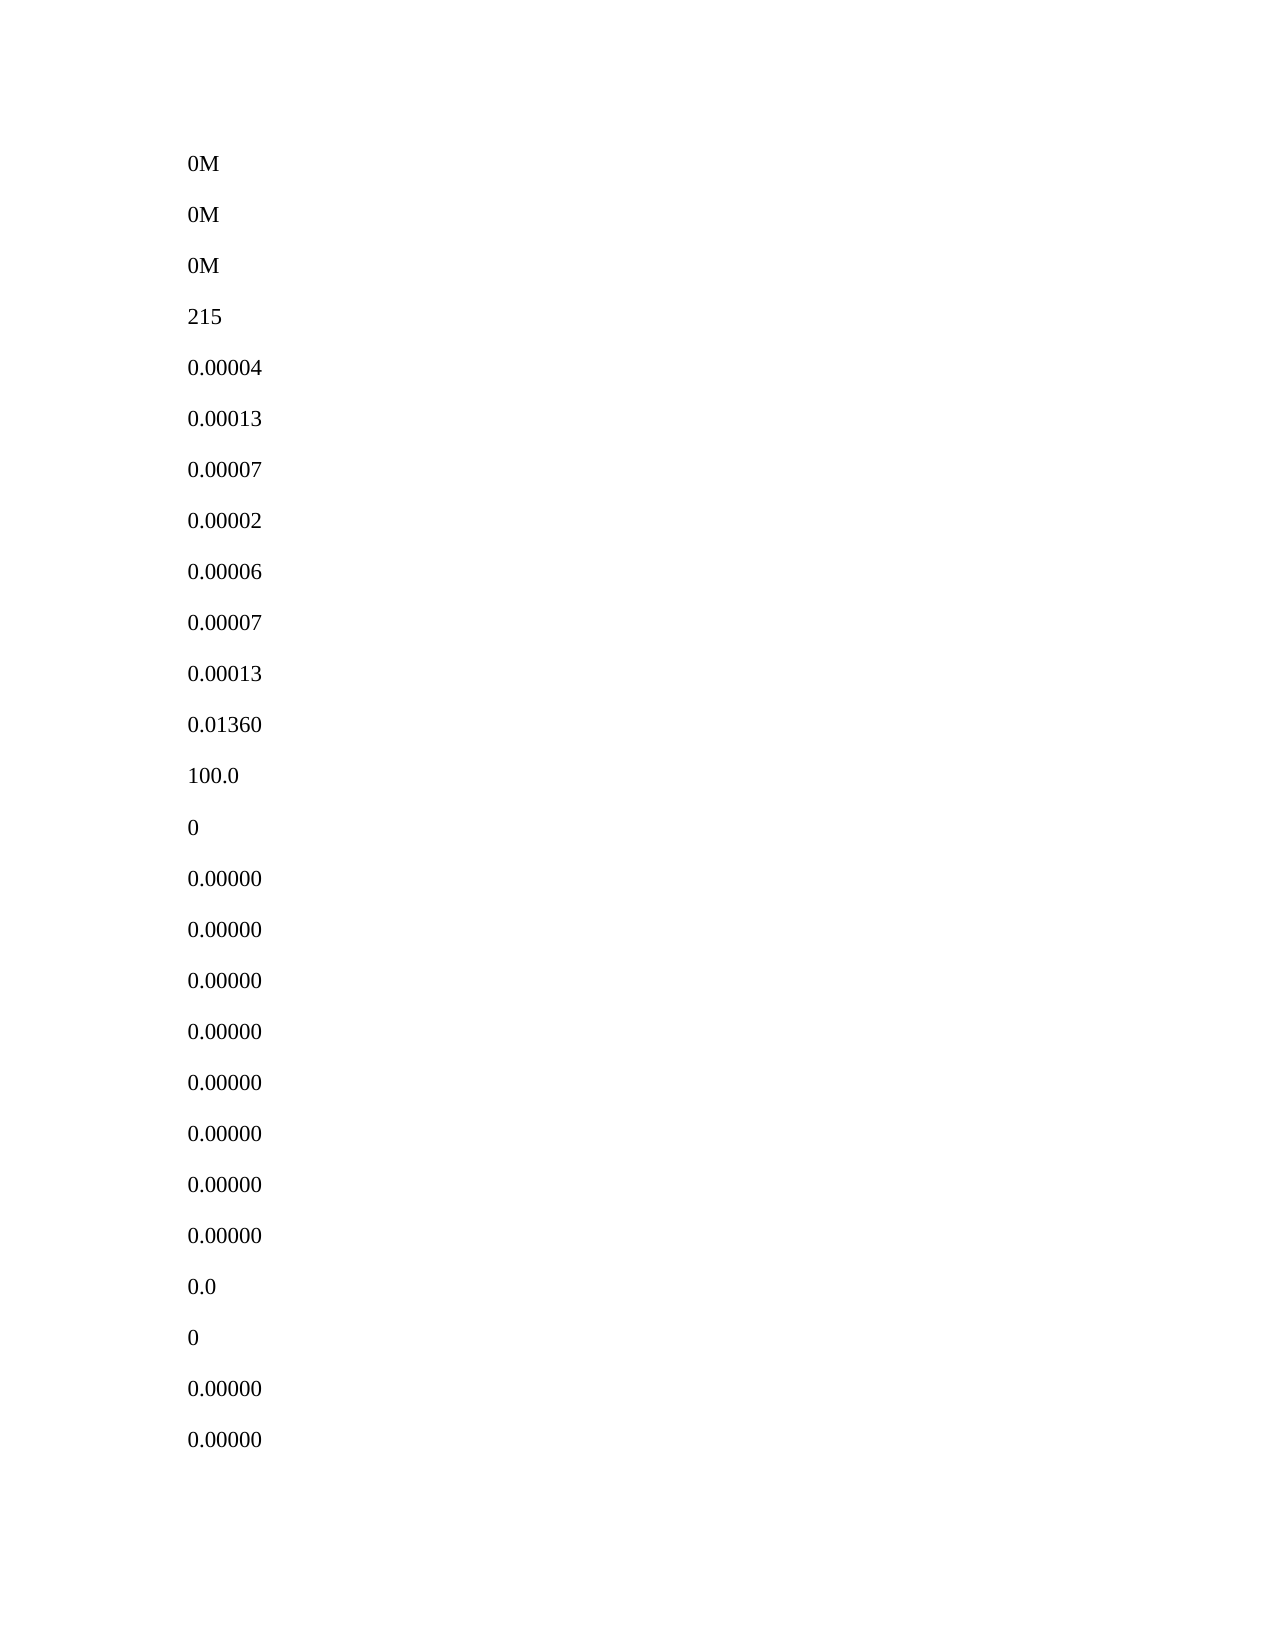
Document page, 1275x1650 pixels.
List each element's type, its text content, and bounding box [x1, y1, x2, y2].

table_cell 0.00006 [176, 558, 1076, 609]
table_cell 0.0 [176, 1273, 1076, 1324]
table_cell 0.00002 [176, 507, 1076, 558]
table_cell 0M [176, 252, 1076, 303]
table_cell 0.00007 [176, 456, 1076, 507]
table_cell 0.00000 [176, 1375, 1076, 1426]
table_cell 0.00000 [176, 916, 1076, 967]
table_cell 100.0 [176, 763, 1076, 813]
table_cell 215 [176, 303, 1076, 354]
table_cell 0 [176, 814, 1076, 864]
table_cell 0.00000 [176, 1069, 1076, 1120]
table_cell 0.00013 [176, 405, 1076, 456]
table_cell 0.00007 [176, 609, 1076, 660]
table_cell 0.00004 [176, 354, 1076, 405]
table_cell 0.00000 [176, 865, 1076, 916]
table_cell 0.00000 [176, 1222, 1076, 1273]
table_cell 0.00000 [176, 967, 1076, 1018]
table_cell 0.01360 [176, 711, 1076, 762]
table_cell 0 [176, 1324, 1076, 1375]
table_cell 0M [176, 201, 1076, 252]
table_header 0M [176, 150, 1076, 201]
table_cell 0.00000 [176, 1426, 1076, 1477]
table_cell 0.00000 [176, 1018, 1076, 1069]
table_cell 0.00000 [176, 1171, 1076, 1222]
table_cell 0.00013 [176, 660, 1076, 711]
table_cell 0.00000 [176, 1120, 1076, 1171]
